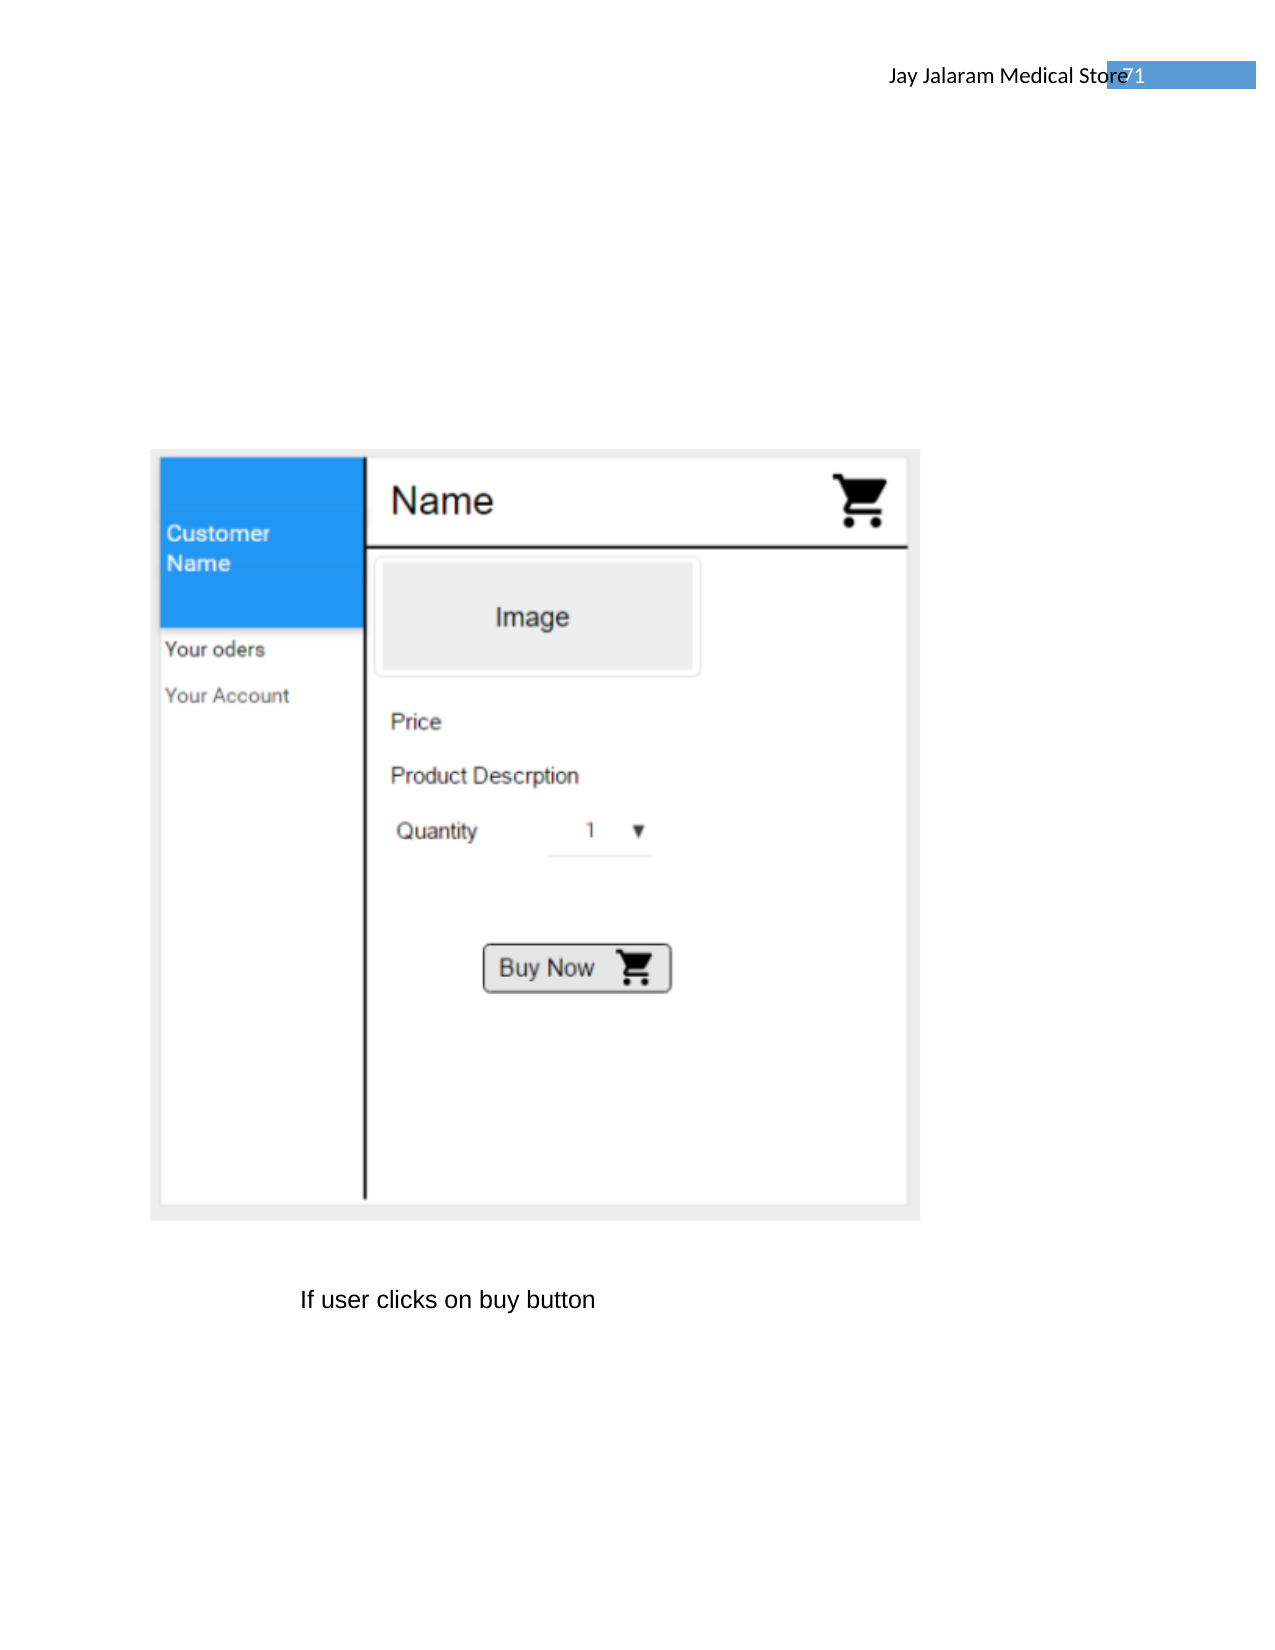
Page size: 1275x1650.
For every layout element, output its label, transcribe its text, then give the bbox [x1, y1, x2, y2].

picture [150, 449, 921, 1221]
list If user clicks on buy button [300, 1285, 1125, 1314]
